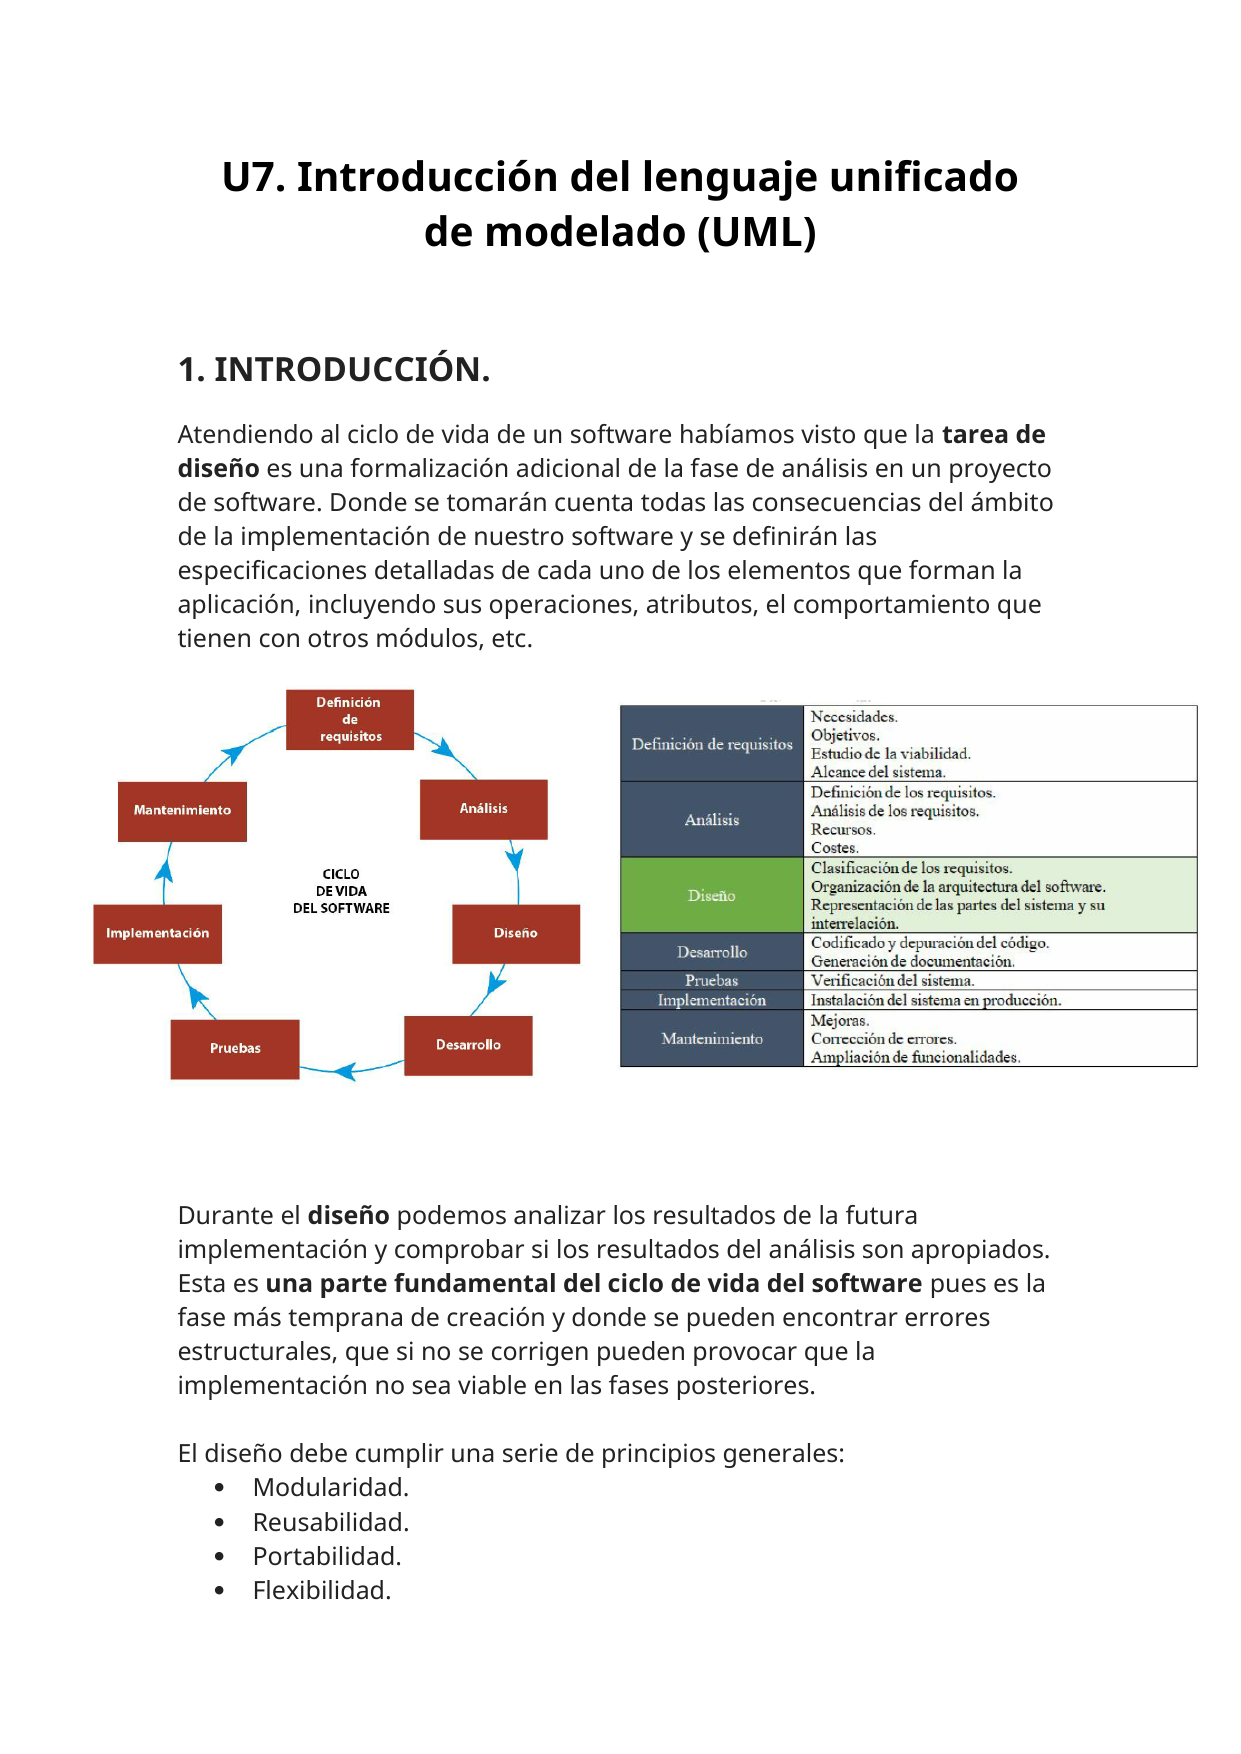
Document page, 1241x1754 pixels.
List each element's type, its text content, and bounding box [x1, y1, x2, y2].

text Atendiendo al ciclo de vida de un software habíamos visto que la tarea de diseño es una formalización adicional de la fase de análisis en un proyecto de software. Donde se tomarán cuenta todas las consecuencias del ámbito de la implementación de nuestro software y se definirán las especificaciones detalladas de cada uno de los elementos que forman la aplicación, incluyendo sus operaciones, atributos, el comportamiento que tienen con otros módulos, etc. [177, 416, 1063, 655]
picture [617, 700, 1202, 1070]
list Portabilidad. [215, 1538, 1063, 1572]
text de modelado (UML) [177, 203, 1063, 258]
list Modularidad. [215, 1470, 1063, 1504]
text 1. INTRODUCCIÓN. [177, 345, 1063, 391]
list Flexibilidad. [215, 1572, 1063, 1606]
text U7. Introducción del lenguaje unificado [177, 148, 1063, 203]
text Durante el diseño podemos analizar los resultados de la futura implementación y comprobar si los resultados del análisis son apropiados. Esta es una parte fundamental del ciclo de vida del software pues es la fase más temprana de creación y donde se pueden encontrar errores estructurales, que si no se corrigen pueden provocar que la implementación no sea viable en las fases posteriores. [177, 1198, 1063, 1402]
list Reusabilidad. [215, 1504, 1063, 1538]
text El diseño debe cumplir una serie de principios generales: [177, 1436, 1063, 1470]
picture [87, 684, 588, 1087]
